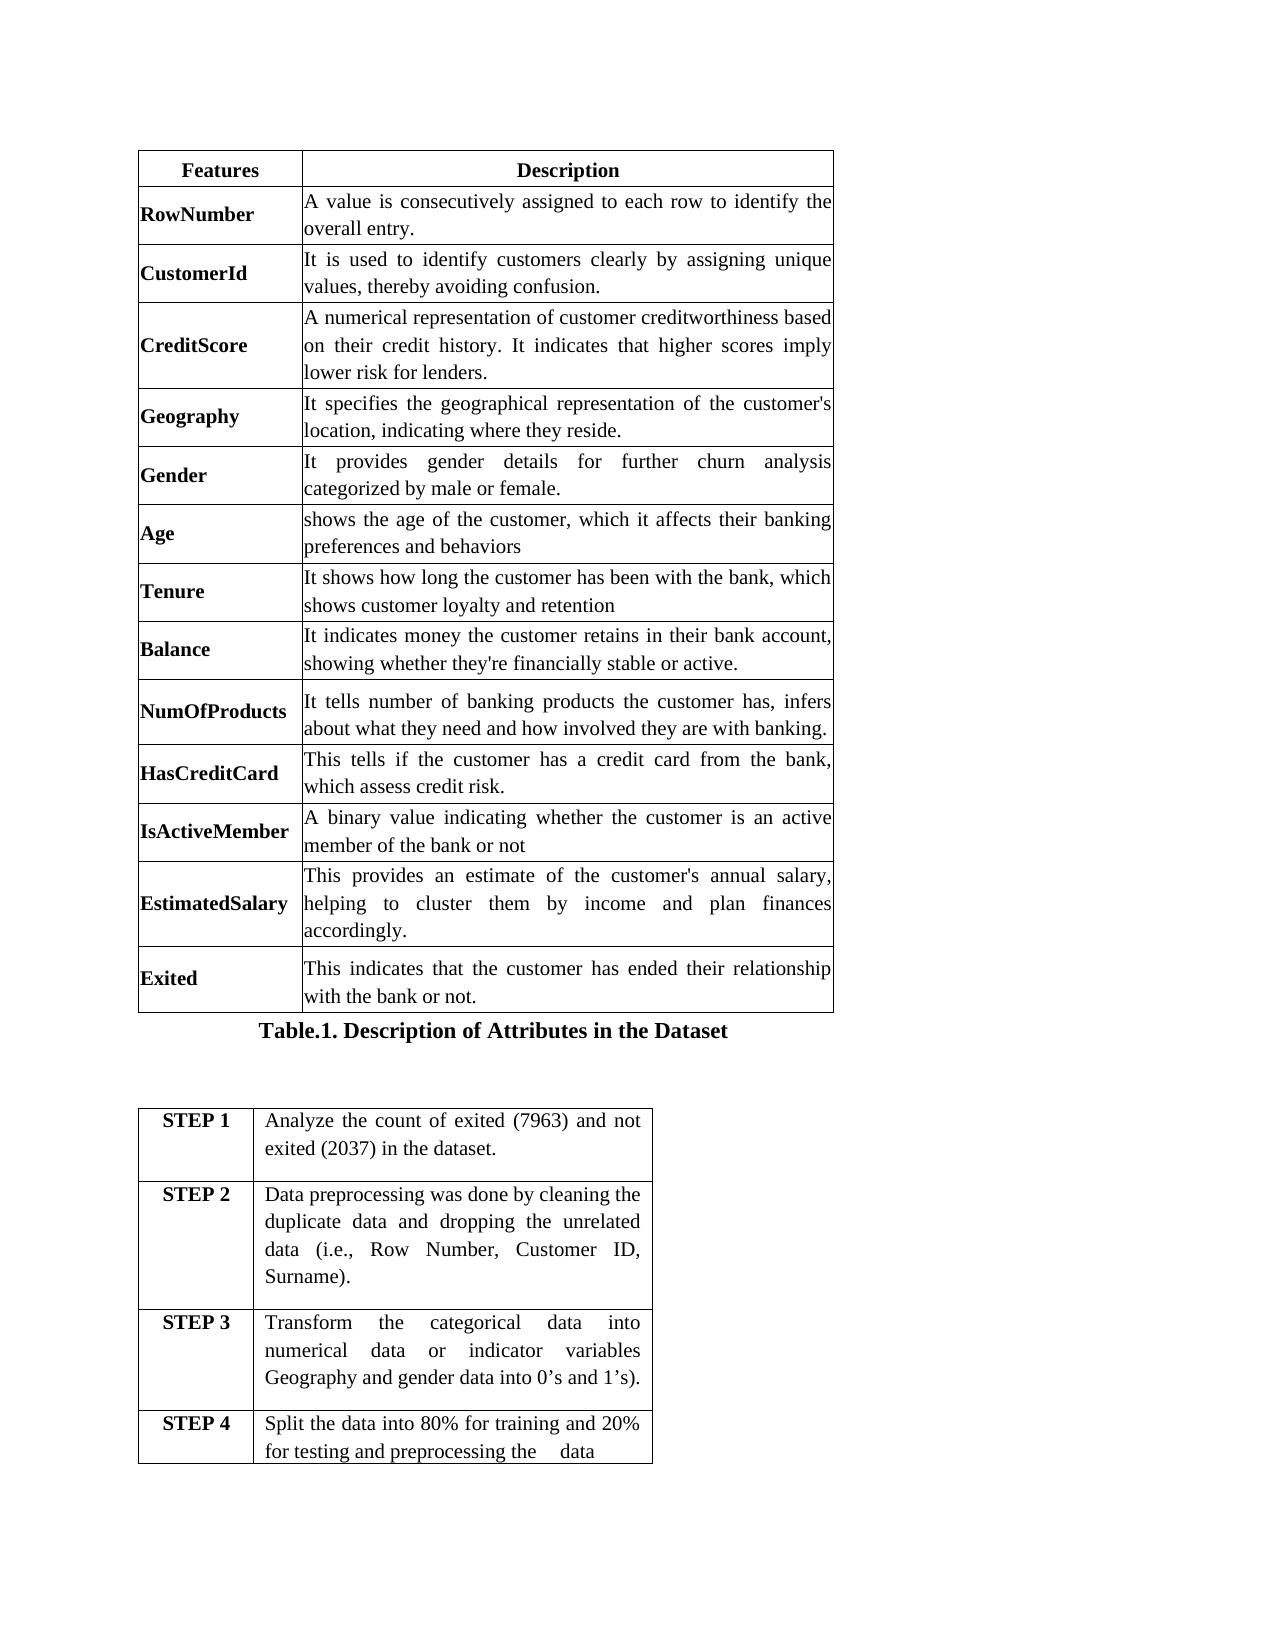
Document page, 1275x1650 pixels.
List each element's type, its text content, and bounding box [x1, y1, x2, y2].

table_cell Geography [139, 389, 302, 446]
table_cell Tenure [139, 564, 302, 621]
table_cell EstimatedSalary [139, 862, 302, 946]
table_cell It is used to identify customers clearly by assigning unique values, thereby avoiding confusion. [303, 245, 833, 302]
table_cell It specifies the geographical representation of the customer's location, indicating where they reside. [303, 389, 833, 446]
table_cell shows the age of the customer, which it affects their banking preferences and behaviors [303, 505, 833, 562]
table_header Analyze the count of exited (7963) and not exited (2037) in the dataset. [254, 1109, 652, 1181]
table_cell Balance [139, 622, 302, 679]
table_cell Transform the categorical data into numerical data or indicator variables Geography and gender data into 0’s and 1’s). [254, 1310, 652, 1410]
table_header Description [303, 151, 833, 186]
table_header Features [139, 151, 302, 186]
table_cell It indicates money the customer retains in their bank account, showing whether they're financially stable or active. [303, 622, 833, 679]
table_cell It provides gender details for further churn analysis categorized by male or female. [303, 447, 833, 504]
table_cell This provides an estimate of the customer's annual salary, helping to cluster them by income and plan finances accordingly. [303, 862, 833, 946]
table_cell STEP 4 [139, 1411, 253, 1463]
text Table.1. Description of Attributes in the Dataset [150, 150, 1127, 1043]
table_cell It tells number of banking products the customer has, infers about what they need and how involved they are with banking. [303, 680, 833, 744]
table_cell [254, 1411, 652, 1463]
table_cell A numerical representation of customer creditworthiness based on their credit history. It indicates that higher scores imply lower risk for lenders. [303, 303, 833, 388]
table_cell This tells if the customer has a credit card from the bank, which assess credit risk. [303, 745, 833, 802]
table_cell A value is consecutively assigned to each row to identify the overall entry. [303, 187, 833, 244]
table_cell Data preprocessing was done by cleaning the duplicate data and dropping the unrelated data (i.e., Row Number, Customer ID, Surname). [254, 1182, 652, 1309]
table_cell Age [139, 505, 302, 562]
table_header STEP 1 [139, 1109, 253, 1181]
table_cell Exited [139, 947, 302, 1012]
table_cell CreditScore [139, 303, 302, 388]
table_cell STEP 2 [139, 1182, 253, 1309]
table_cell NumOfProducts [139, 680, 302, 744]
table_cell IsActiveMember [139, 804, 302, 861]
table_cell CustomerId [139, 245, 302, 302]
table_cell It shows how long the customer has been with the bank, which shows customer loyalty and retention [303, 564, 833, 621]
table_cell HasCreditCard [139, 745, 302, 802]
table_cell This indicates that the customer has ended their relationship with the bank or not. [303, 947, 833, 1012]
table_cell A binary value indicating whether the customer is an active member of the bank or not [303, 804, 833, 861]
table_cell Gender [139, 447, 302, 504]
table_cell RowNumber [139, 187, 302, 244]
table_cell STEP 3 [139, 1310, 253, 1410]
